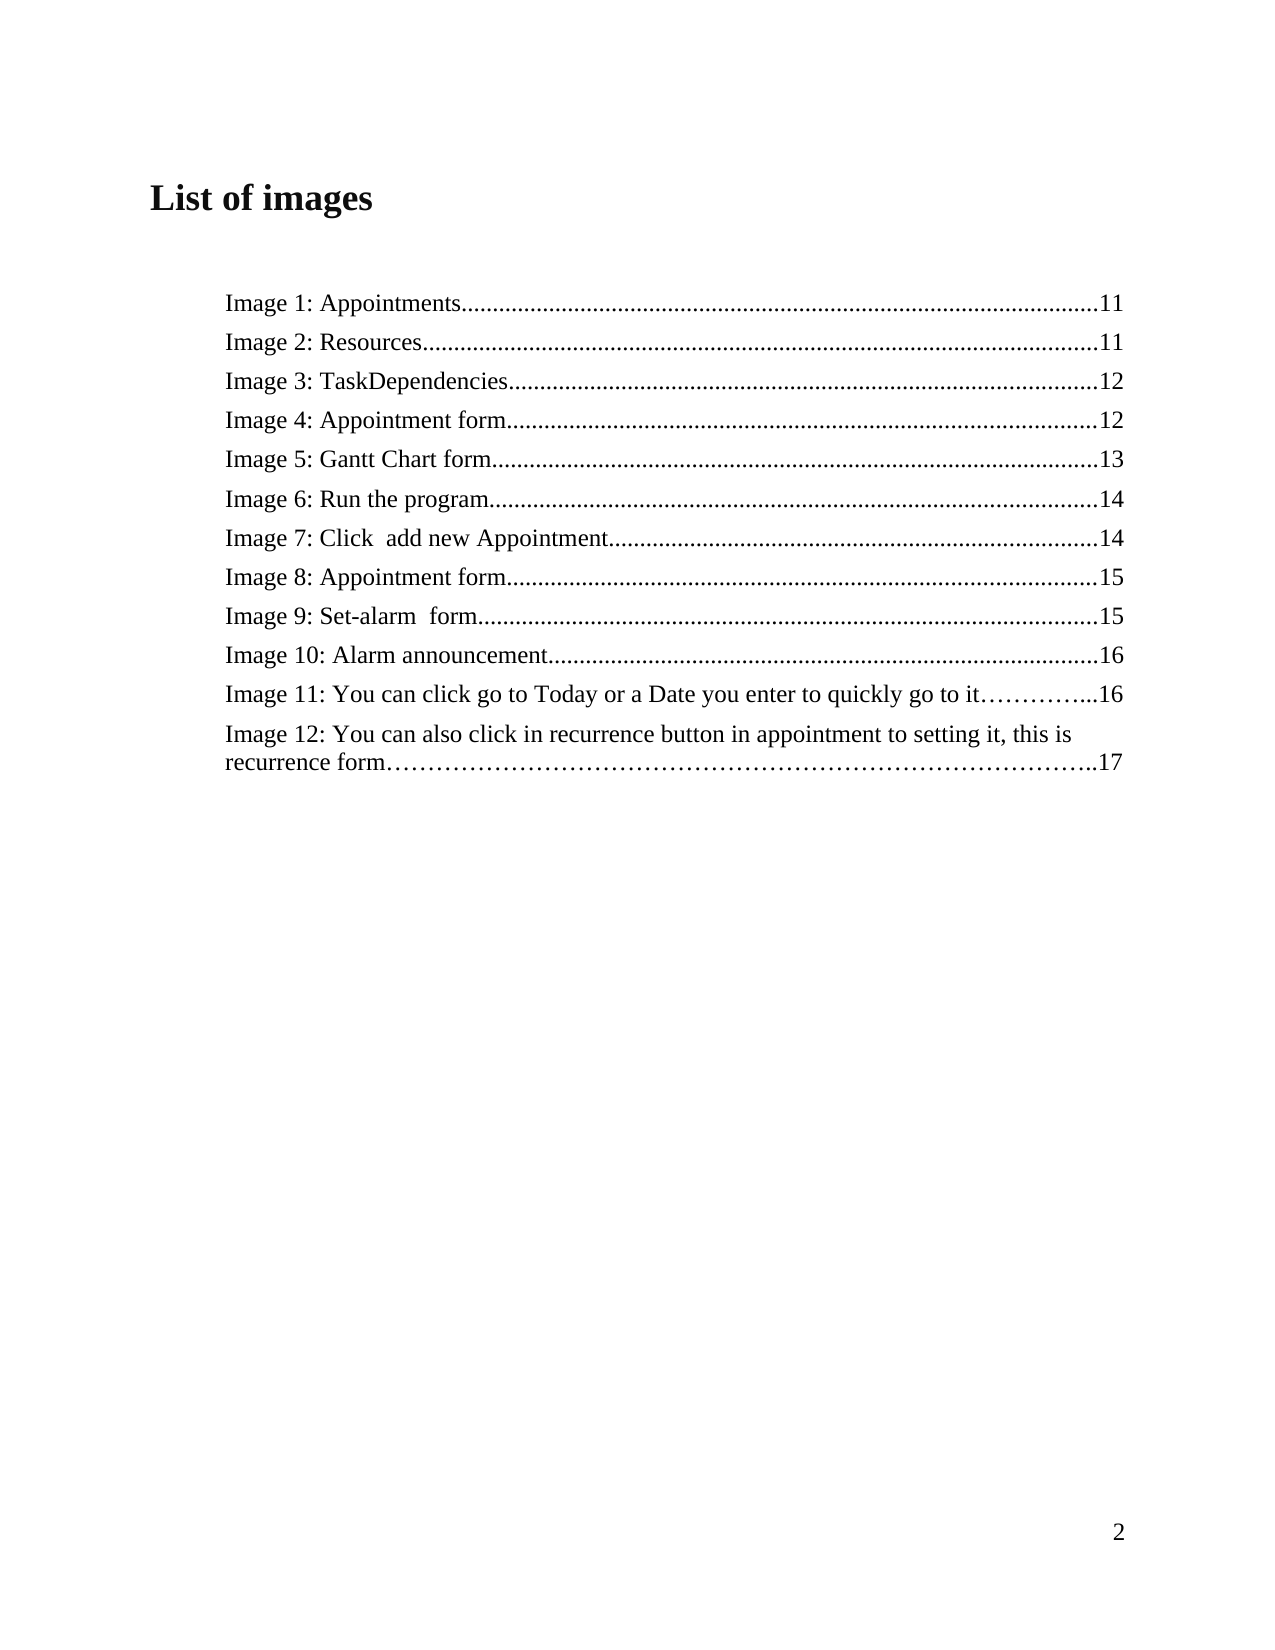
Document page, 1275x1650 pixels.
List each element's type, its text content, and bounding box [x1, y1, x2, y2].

subtitle List of images [150, 175, 1125, 218]
